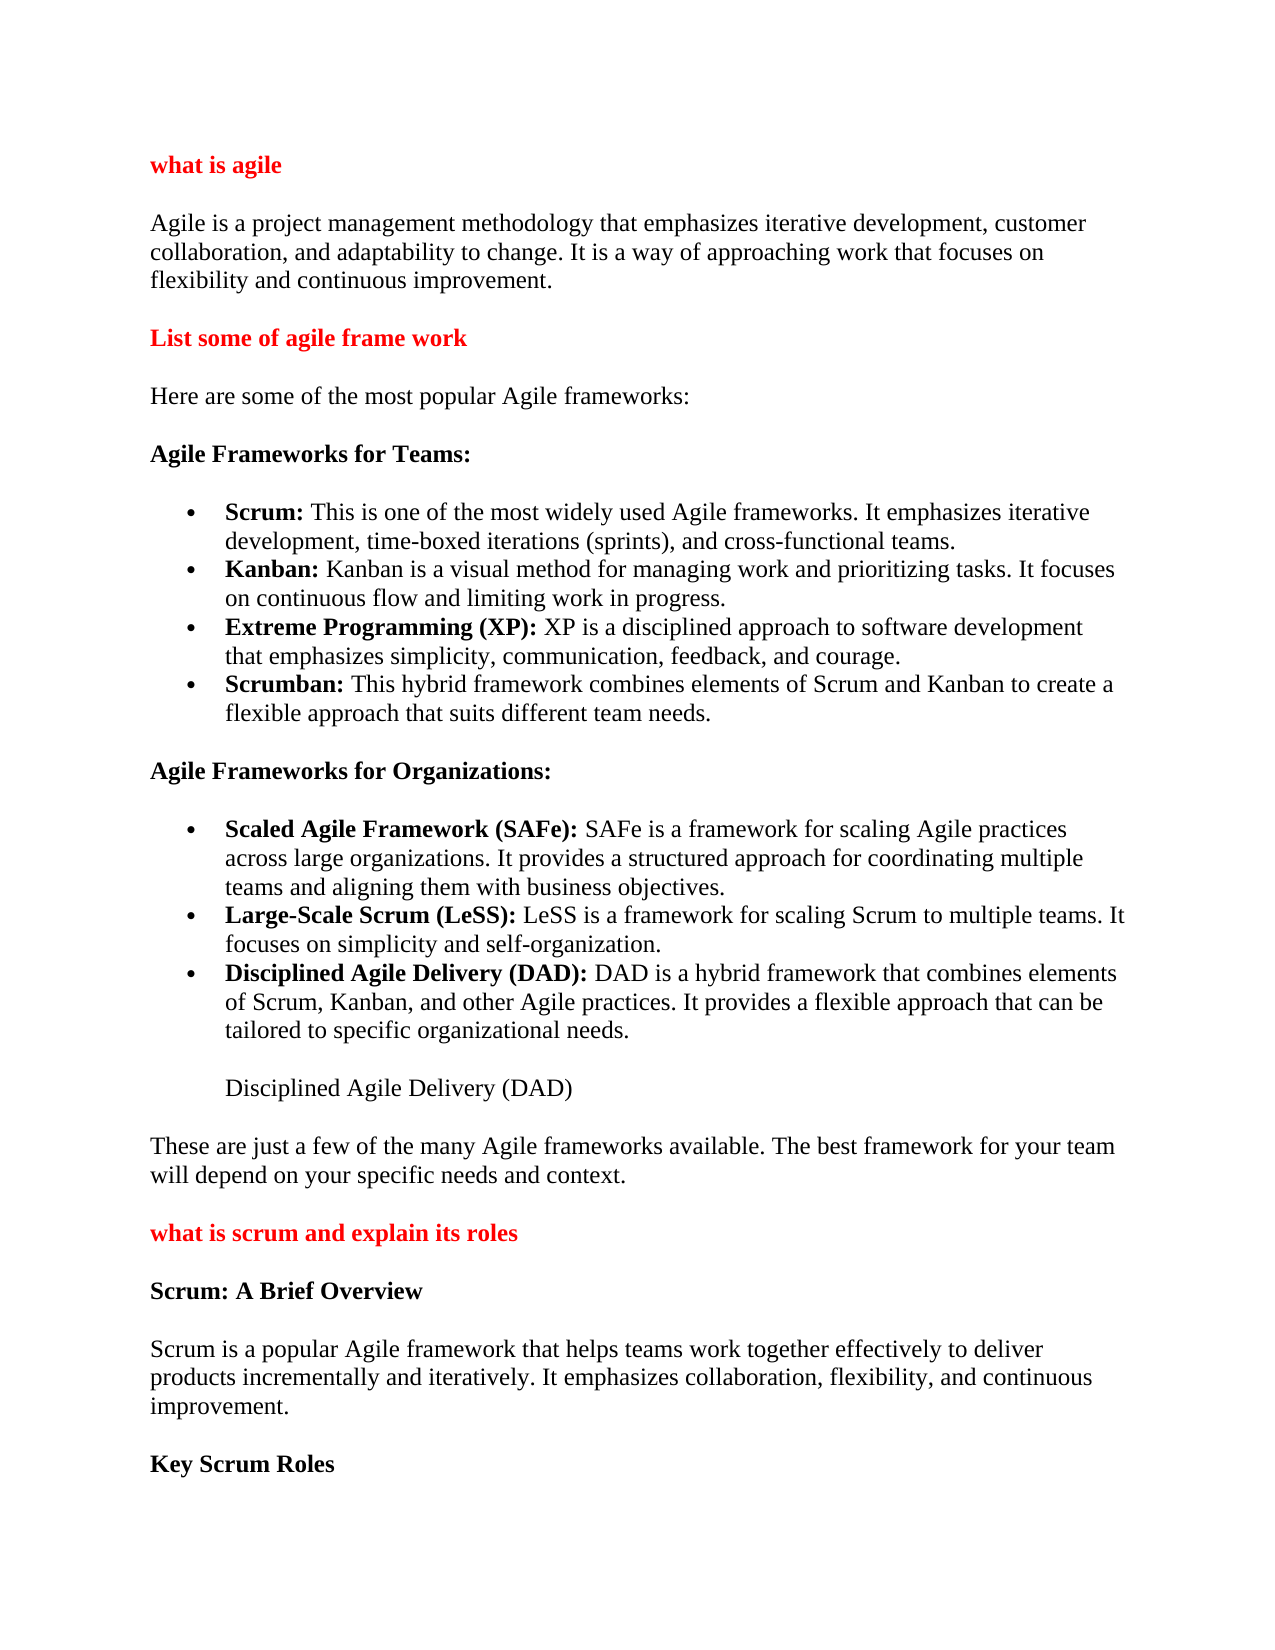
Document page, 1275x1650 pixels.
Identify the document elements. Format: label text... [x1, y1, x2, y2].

list Large-Scale Scrum (LeSS): LeSS is a framework for scaling Scrum to multiple teams. It focuses on simplicity and self-organization. [187, 900, 1125, 958]
list Kanban: Kanban is a visual method for managing work and prioritizing tasks. It focuses on continuous flow and limiting work in progress. [187, 554, 1125, 612]
text what is agile [150, 150, 1125, 179]
text These are just a few of the many Agile frameworks available. The best framework for your team will depend on your specific needs and context. [150, 1131, 1125, 1189]
text Here are some of the most popular Agile frameworks: [150, 381, 1125, 410]
text Key Scrum Roles [150, 1449, 1125, 1478]
text Agile is a project management methodology that emphasizes iterative development, customer collaboration, and adaptability to change. It is a way of approaching work that focuses on flexibility and continuous improvement. [150, 208, 1125, 294]
list Scrum: This is one of the most widely used Agile frameworks. It emphasizes iterative development, time-boxed iterations (sprints), and cross-functional teams. [187, 497, 1125, 554]
text Agile Frameworks for Teams: [150, 439, 1125, 468]
text List some of agile frame work [150, 323, 1125, 352]
list Scaled Agile Framework (SAFe): SAFe is a framework for scaling Agile practices across large organizations. It provides a structured approach for coordinating multiple teams and aligning them with business objectives. [187, 814, 1125, 900]
text Scrum is a popular Agile framework that helps teams work together effectively to deliver products incrementally and iteratively. It emphasizes collaboration, flexibility, and continuous improvement. [150, 1334, 1125, 1420]
list Disciplined Agile Delivery (DAD): DAD is a hybrid framework that combines elements of Scrum, Kanban, and other Agile practices. It provides a flexible approach that can be tailored to specific organizational needs. [187, 958, 1125, 1044]
list Scrumban: This hybrid framework combines elements of Scrum and Kanban to create a flexible approach that suits different team needs. [187, 669, 1125, 727]
text Agile Frameworks for Organizations: [150, 756, 1125, 785]
text Scrum: A Brief Overview [150, 1276, 1125, 1304]
text Disciplined Agile Delivery (DAD) [225, 1073, 1125, 1102]
text what is scrum and explain its roles [150, 1218, 1125, 1247]
list Extreme Programming (XP): XP is a disciplined approach to software development that emphasizes simplicity, communication, feedback, and courage. [187, 612, 1125, 669]
